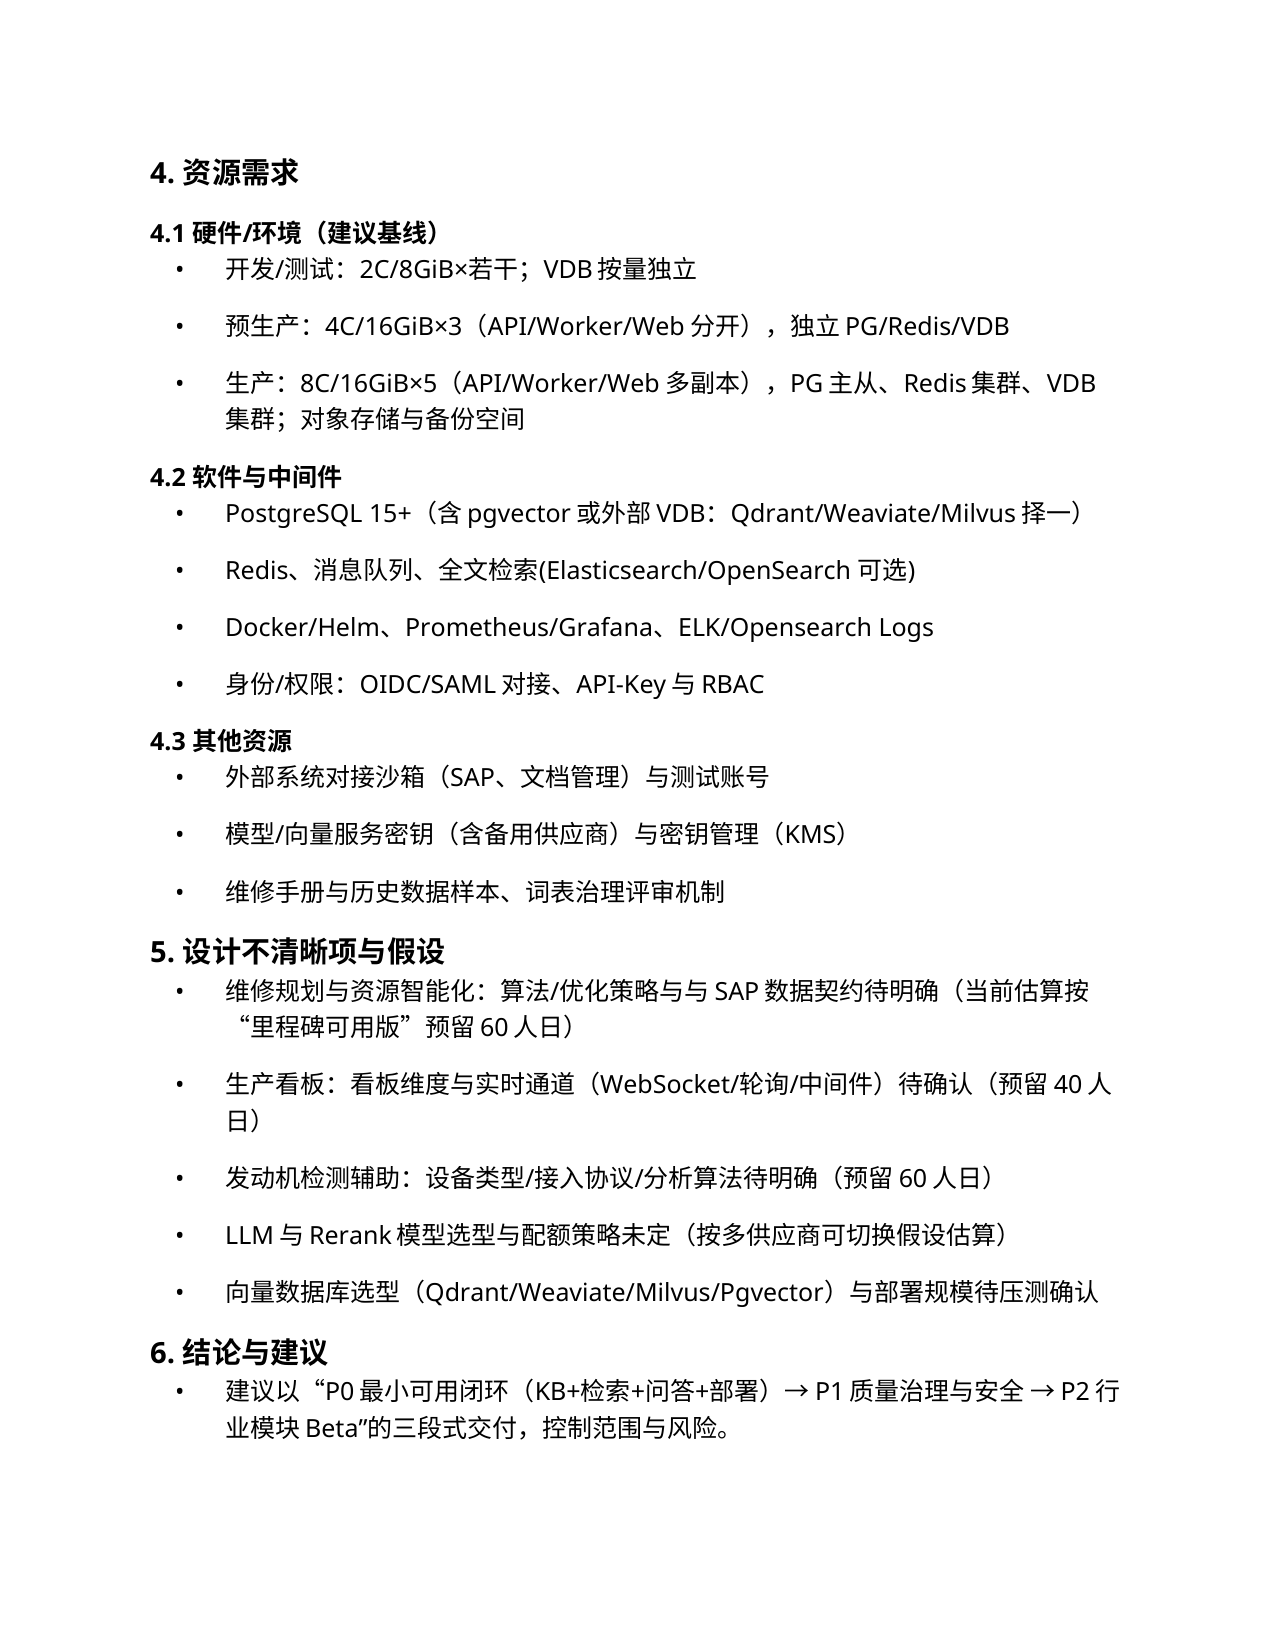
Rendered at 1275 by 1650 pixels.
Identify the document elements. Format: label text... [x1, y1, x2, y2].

subtitle 5. 设计不清晰项与假设 [150, 929, 1125, 971]
list 维修手册与历史数据样本、词表治理评审机制 [175, 872, 1125, 908]
list PostgreSQL 15+（含pgvector或外部VDB：Qdrant/Weaviate/Milvus择一） [175, 493, 1125, 529]
subtitle 4.1 硬件/环境（建议基线） [150, 213, 1125, 249]
subtitle 4.2 软件与中间件 [150, 457, 1125, 493]
list 预生产：4C/16GiB×3（API/Worker/Web分开），独立PG/Redis/VDB [175, 307, 1125, 343]
list 模型/向量服务密钥（含备用供应商）与密钥管理（KMS） [175, 815, 1125, 851]
list 生产看板：看板维度与实时通道（WebSocket/轮询/中间件）待确认（预留40人日） [175, 1065, 1125, 1137]
list Redis、消息队列、全文检索(Elasticsearch/OpenSearch 可选) [175, 550, 1125, 587]
list 向量数据库选型（Qdrant/Weaviate/Milvus/Pgvector）与部署规模待压测确认 [175, 1272, 1125, 1308]
list 开发/测试：2C/8GiB×若干；VDB按量独立 [175, 249, 1125, 286]
list LLM与Rerank模型选型与配额策略未定（按多供应商可切换假设估算） [175, 1215, 1125, 1251]
list Docker/Helm、Prometheus/Grafana、ELK/Opensearch Logs [175, 607, 1125, 644]
subtitle 6. 结论与建议 [150, 1329, 1125, 1372]
list 生产：8C/16GiB×5（API/Worker/Web多副本），PG主从、Redis集群、VDB集群；对象存储与备份空间 [175, 364, 1125, 436]
list 发动机检测辅助：设备类型/接入协议/分析算法待明确（预留60人日） [175, 1158, 1125, 1194]
list 外部系统对接沙箱（SAP、文档管理）与测试账号 [175, 758, 1125, 794]
subtitle 4.3 其他资源 [150, 722, 1125, 758]
list 身份/权限：OIDC/SAML对接、API-Key与RBAC [175, 664, 1125, 701]
subtitle 4. 资源需求 [150, 150, 1125, 192]
list 建议以“P0最小可用闭环（KB+检索+问答+部署）→ P1质量治理与安全 → P2行业模块Beta”的三段式交付，控制范围与风险。 [175, 1372, 1125, 1444]
list 维修规划与资源智能化：算法/优化策略与与SAP数据契约待明确（当前估算按“里程碑可用版”预留60人日） [175, 971, 1125, 1044]
